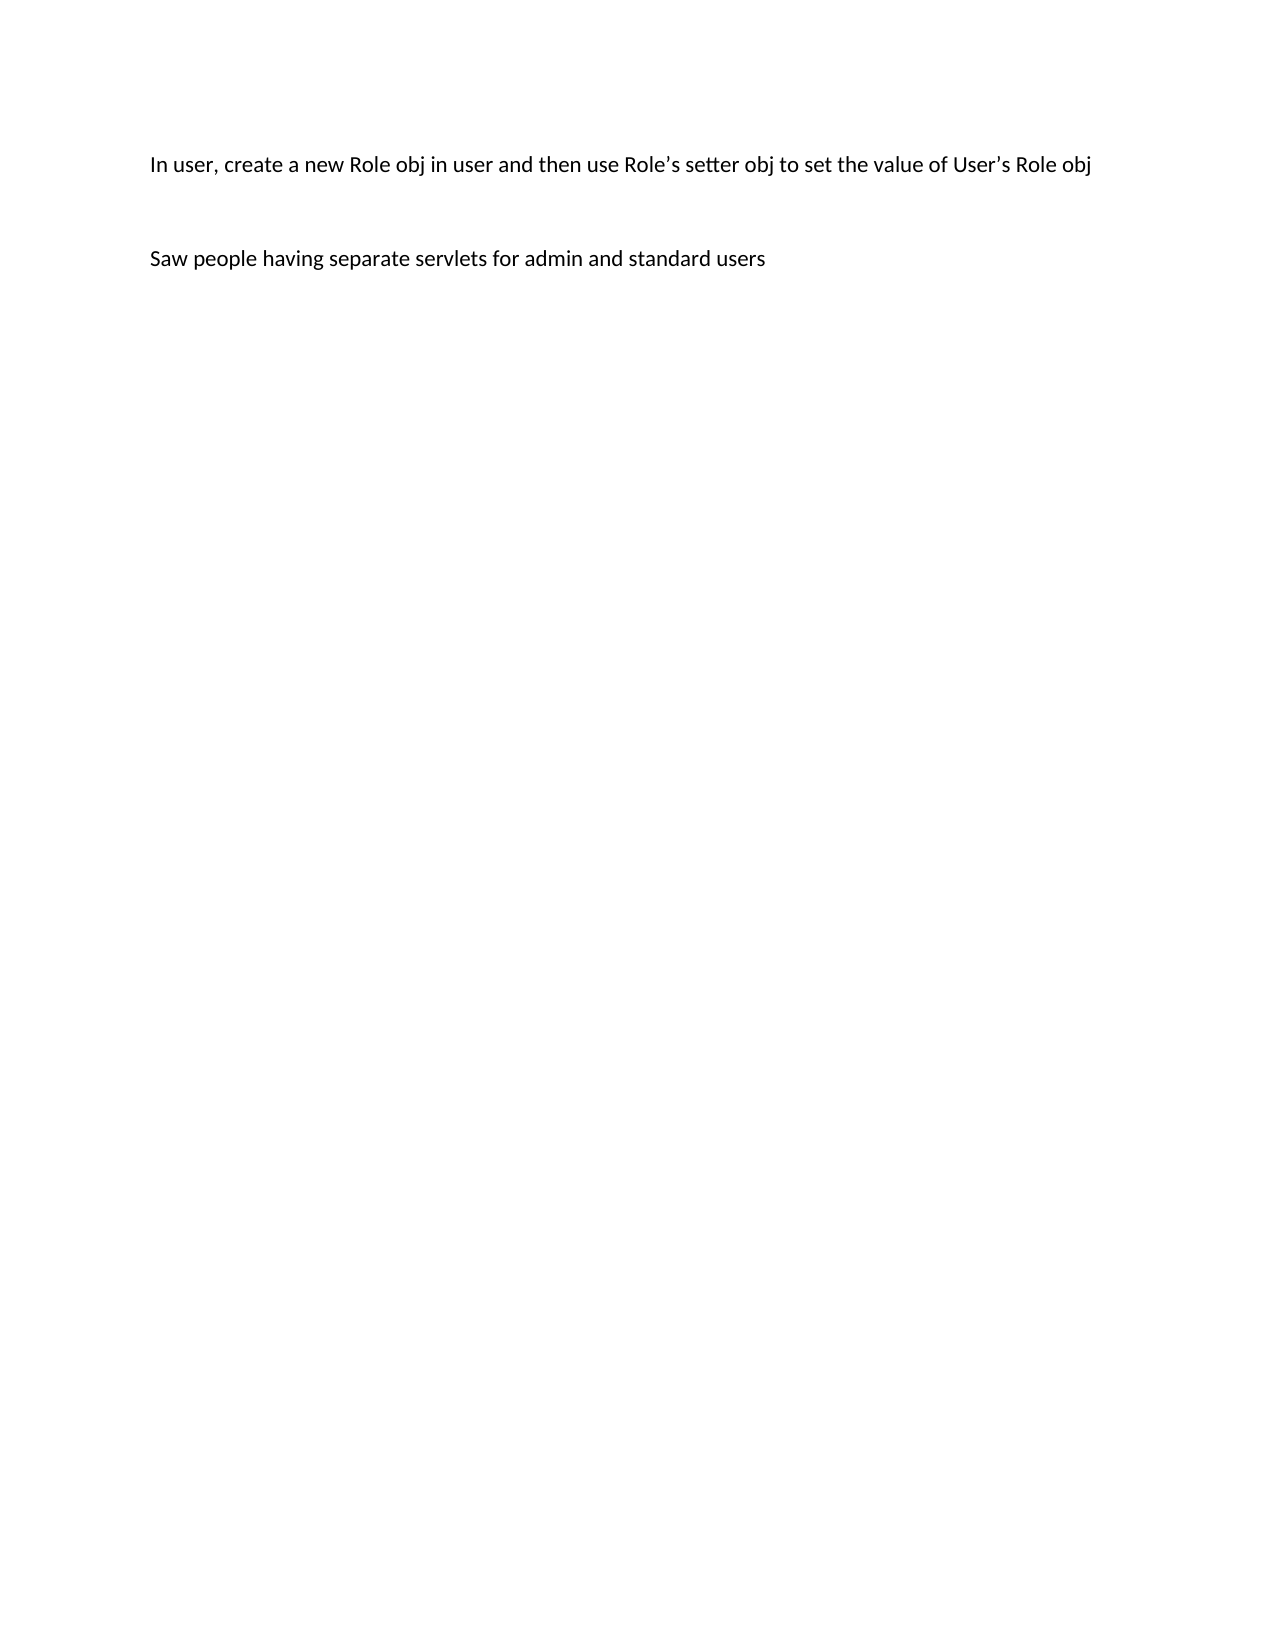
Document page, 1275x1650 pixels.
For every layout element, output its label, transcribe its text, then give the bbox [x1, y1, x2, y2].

text Saw people having separate servlets for admin and standard users [150, 244, 1125, 272]
text In user, create a new Role obj in user and then use Role’s setter obj to set the value of User’s Role obj [150, 150, 1125, 178]
